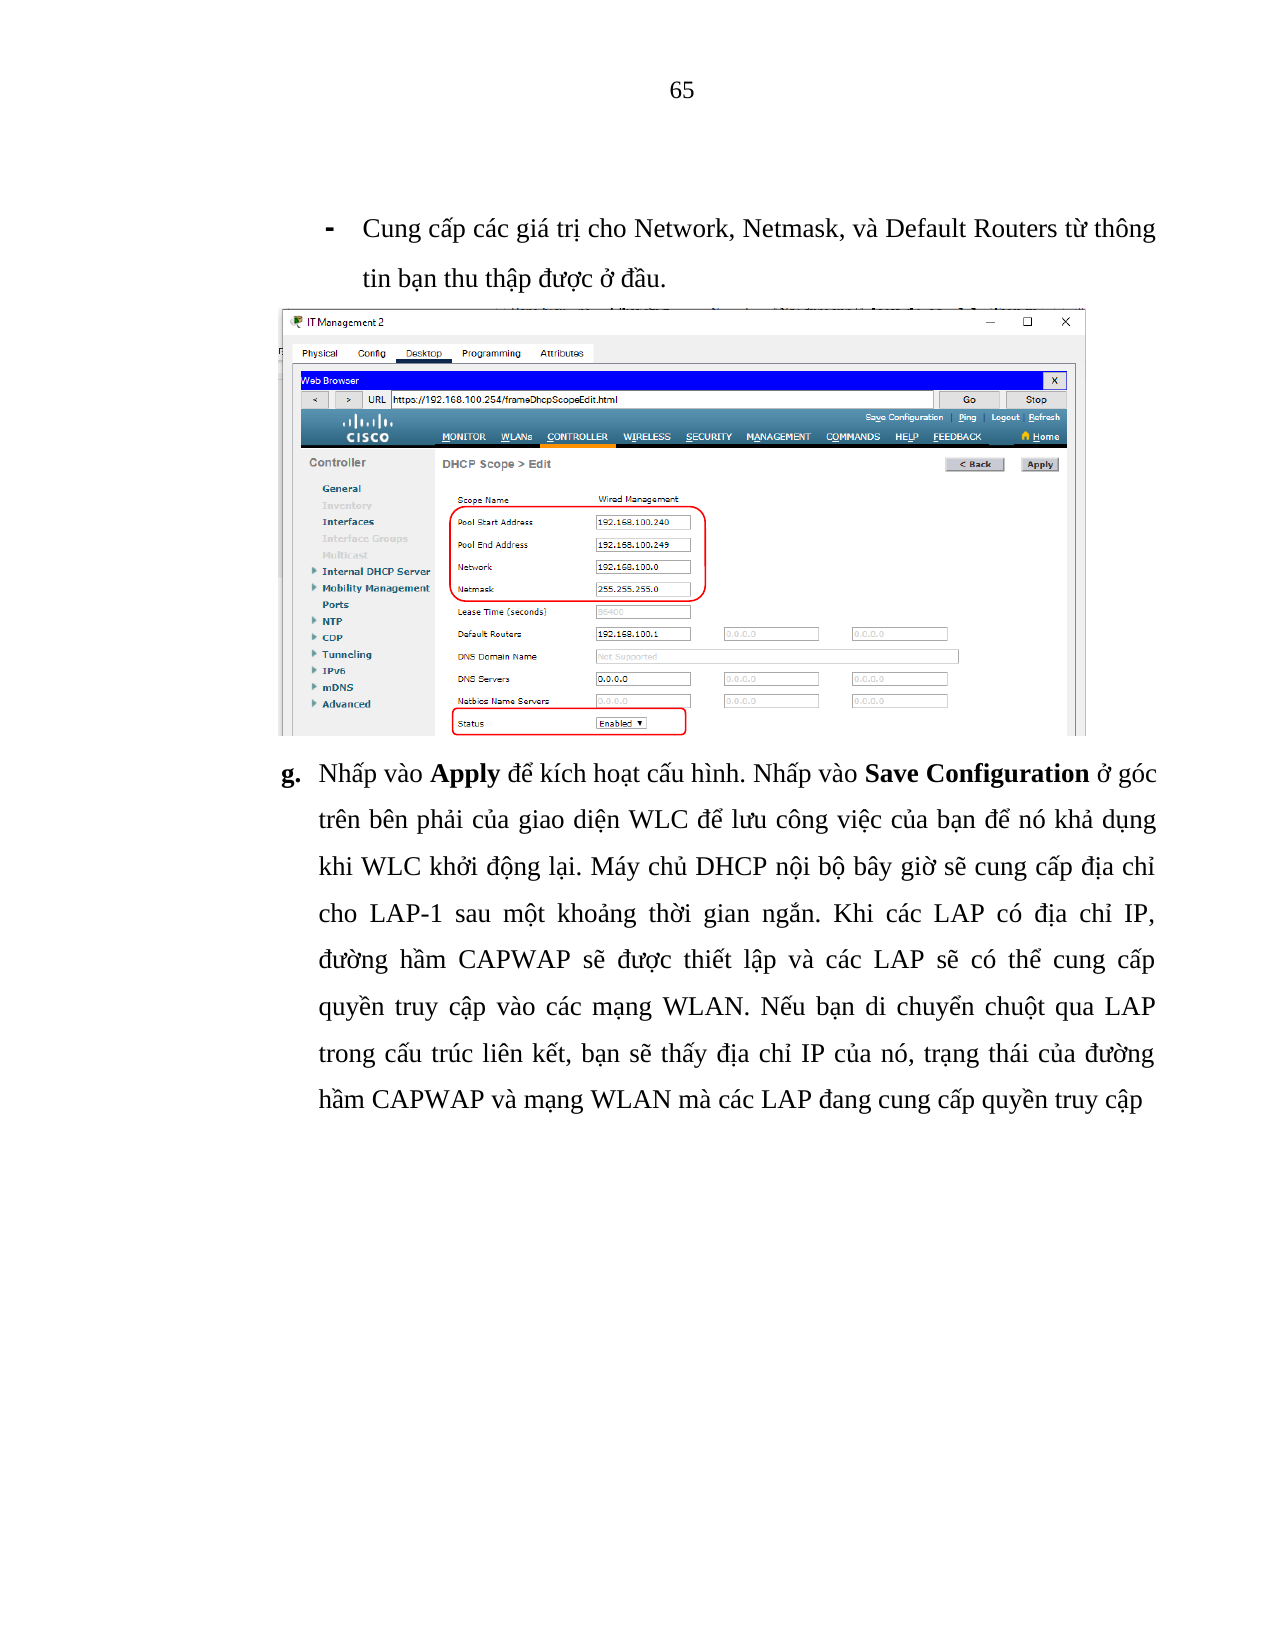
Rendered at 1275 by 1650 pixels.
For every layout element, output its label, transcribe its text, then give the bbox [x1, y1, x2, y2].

picture [454, 710, 684, 733]
list Cung cấp các giá trị cho Network, Netmask, và Default Routers từ thông tin bạn thu thập được ở đầu. [325, 207, 1157, 293]
picture [278, 308, 1086, 736]
list Nhấp vào Apply để kích hoạt cấu hình. Nhấp vào Save Configuration ở góc trên bên phải của giao diện WLC để lưu công việc của bạn để nó khả dụng khi WLC khởi động lại. Máy chủ DHCP nội bộ bây giờ sẽ cung cấp địa chỉ cho LAP-1 sau một khoảng thời gian ngắn. Khi các LAP có địa chỉ IP, đường hầm CAPWAP sẽ được thiết lập và các LAP sẽ có thể cung cấp quyền truy cập vào các mạng WLAN. Nếu bạn di chuyển chuột qua LAP trong cấu trúc liên kết, bạn sẽ thấy địa chỉ IP của nó, trạng thái của đường hầm CAPWAP và mạng WLAN mà các LAP đang cung cấp quyền truy cập [281, 757, 1157, 1115]
